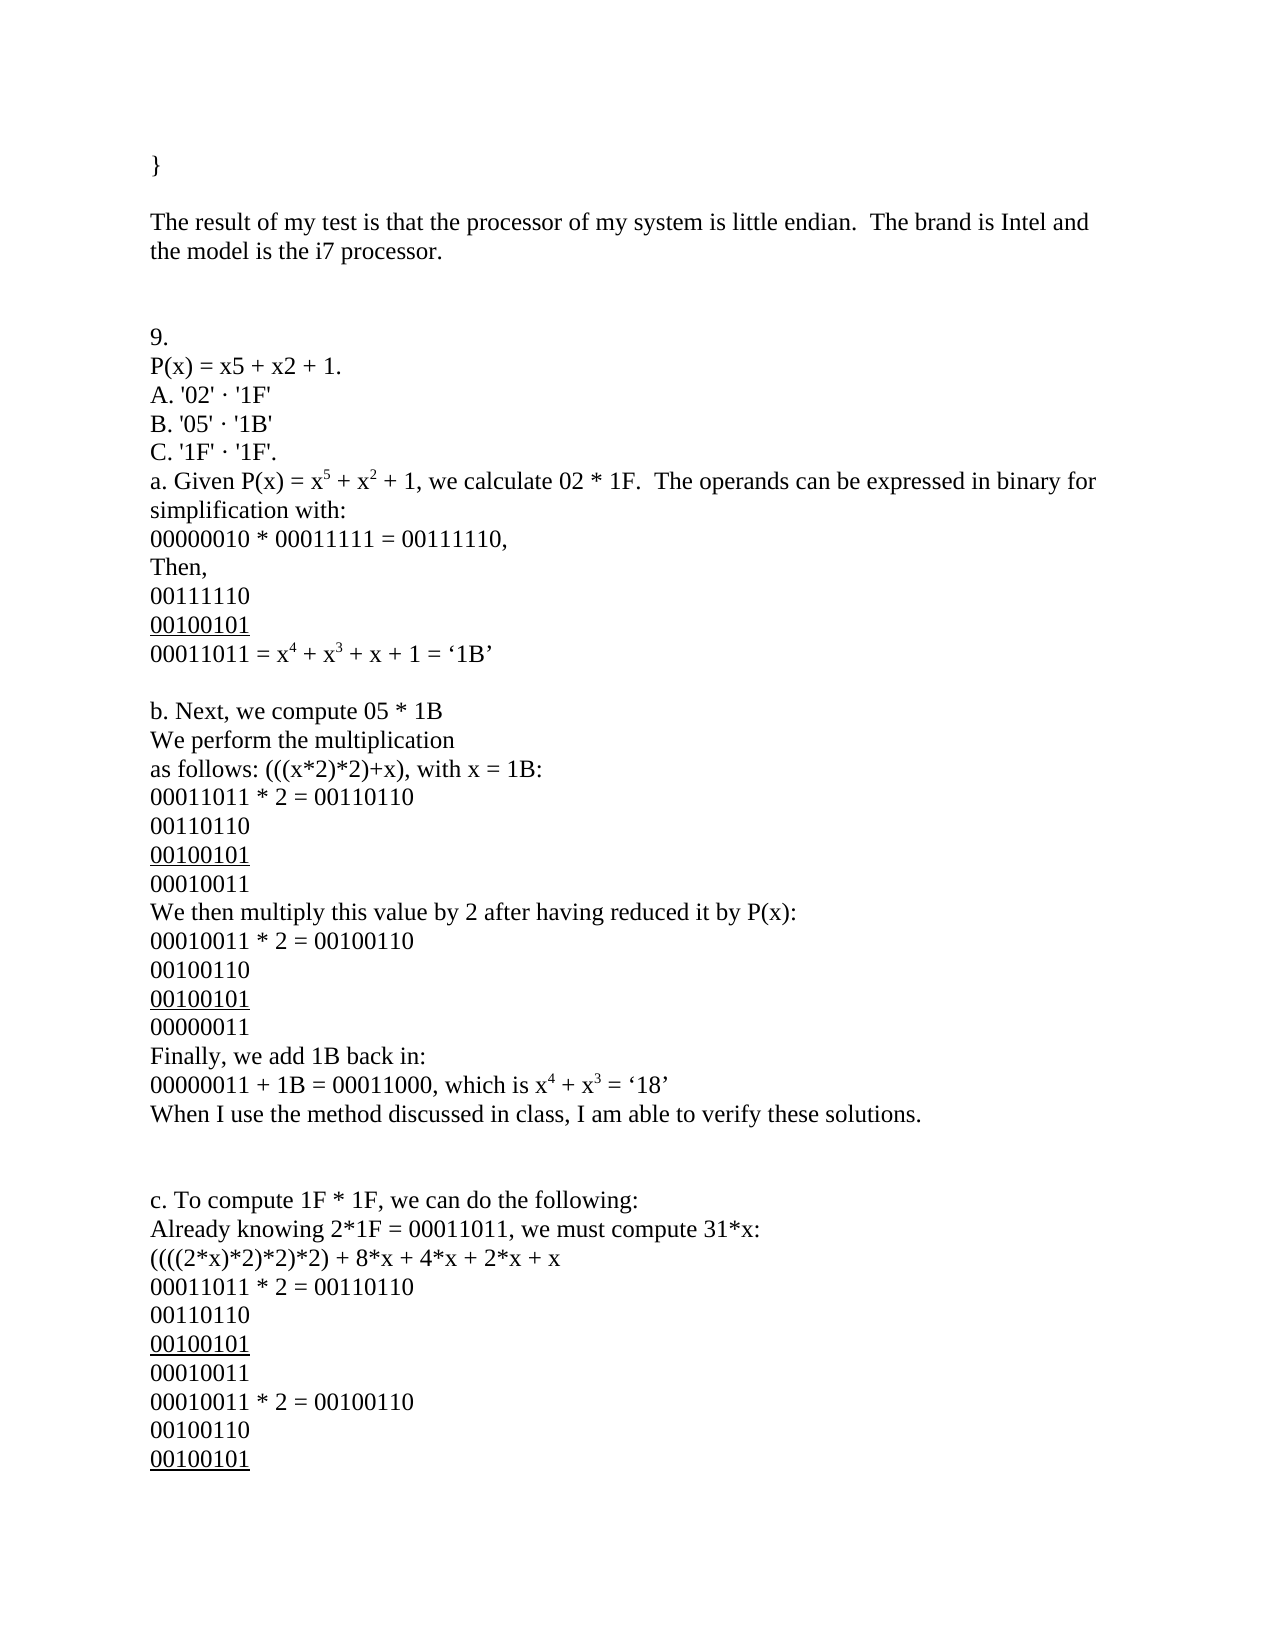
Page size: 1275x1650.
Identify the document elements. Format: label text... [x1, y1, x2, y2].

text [150, 1157, 1125, 1473]
text B. '05' · '1B' [150, 409, 1125, 437]
text } The result of my test is that the processor of my system is little endian. The brand is Intel and the model is the i7 processor. [150, 150, 1125, 265]
text b. Next, we compute 05 * 1B We perform the multiplication as follows: (((x*2)*2)+x), with x = 1B: 00011011 * 2 = 00110110 00110110 00100101 00010011 We then multiply this value by 2 after having reduced it by P(x): 00010011 * 2 = 00100110 00100110 00100101 00000011 Finally, we add 1B back in: 00000011 + 1B = 00011000, which is x4 + x3 = ‘18’ When I use the method discussed in class, I am able to verify these solutions. [150, 667, 1125, 1127]
text C. '1F' · '1F'. a. Given P(x) = x5 + x2 + 1, we calculate 02 * 1F. The operands can be expressed in binary for simplification with: 00000010 * 00011111 = 00111110, Then, 00111110 00100101 00011011 = x4 + x3 + x + 1 = ‘1B’ [150, 437, 1125, 667]
text A. '02' · '1F' [150, 380, 1125, 409]
text 9. P(x) = x5 + x2 + 1. [150, 265, 1125, 380]
